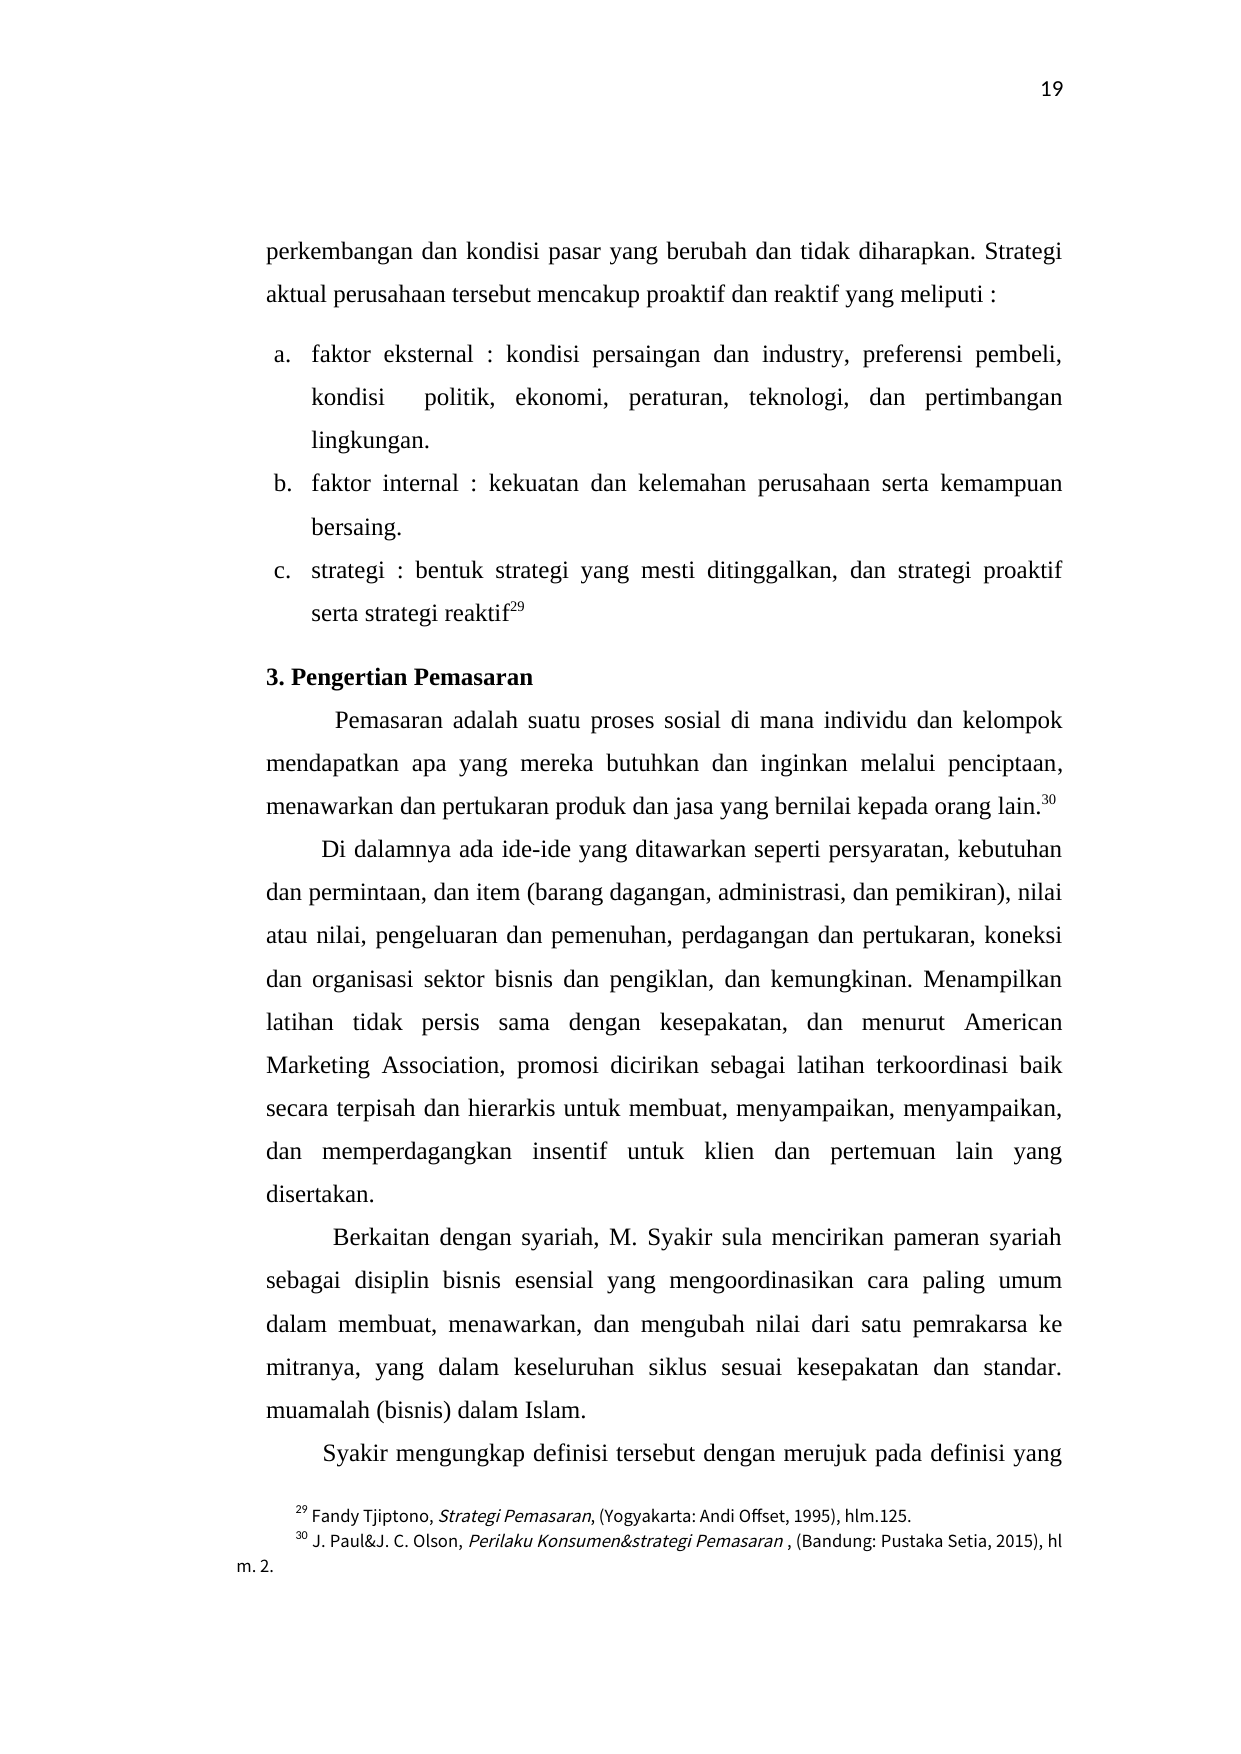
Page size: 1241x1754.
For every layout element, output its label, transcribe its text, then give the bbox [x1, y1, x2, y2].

list faktor internal : kekuatan dan kelemahan perusahaan serta kemampuan bersaing. [274, 468, 1063, 540]
list strategi : bentuk strategi yang mesti ditinggalkan, dan strategi proaktif serta strategi reaktif [274, 555, 1063, 627]
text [266, 236, 1063, 308]
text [266, 662, 1063, 1467]
list faktor eksternal : kondisi persaingan dan industry, preferensi pembeli, kondisi politik, ekonomi, peraturan, teknologi, dan pertimbangan lingkungan. [274, 339, 1063, 454]
